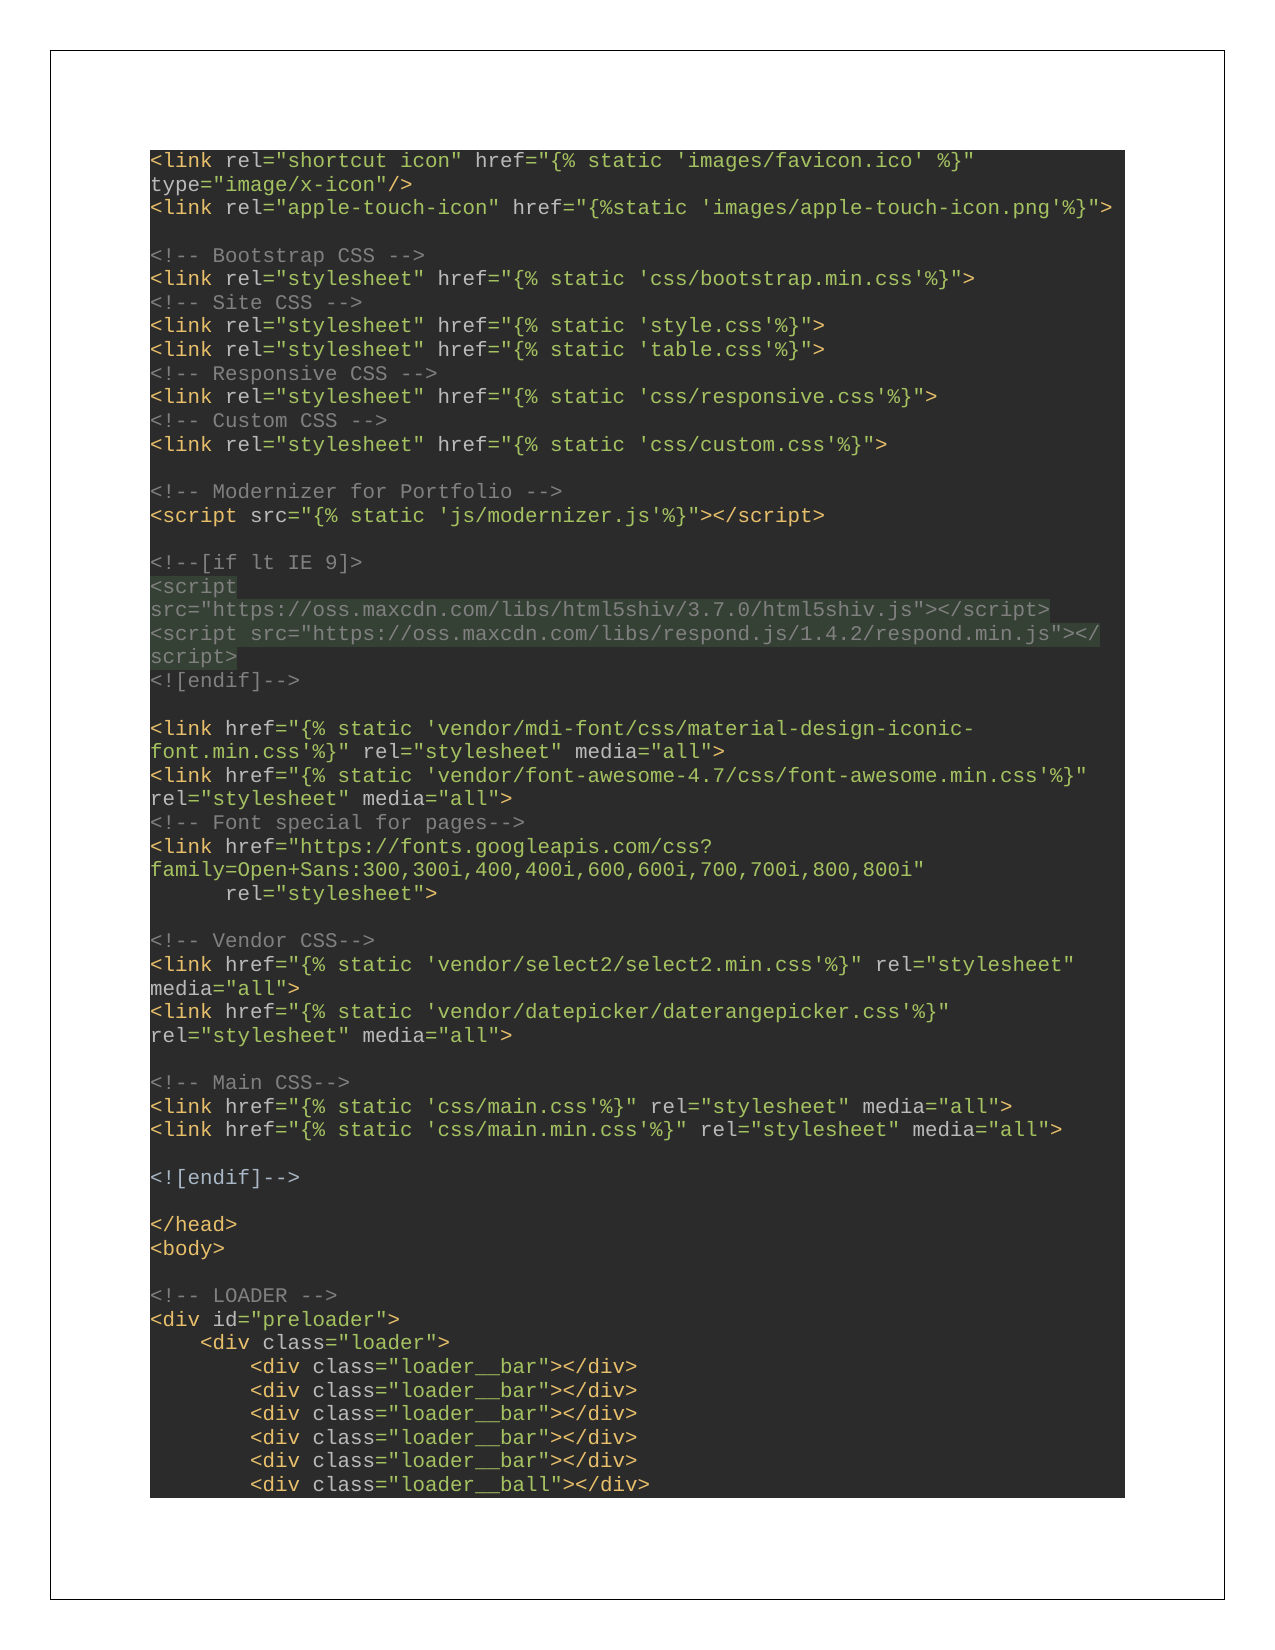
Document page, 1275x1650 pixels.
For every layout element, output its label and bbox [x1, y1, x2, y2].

text [150, 150, 1125, 1498]
